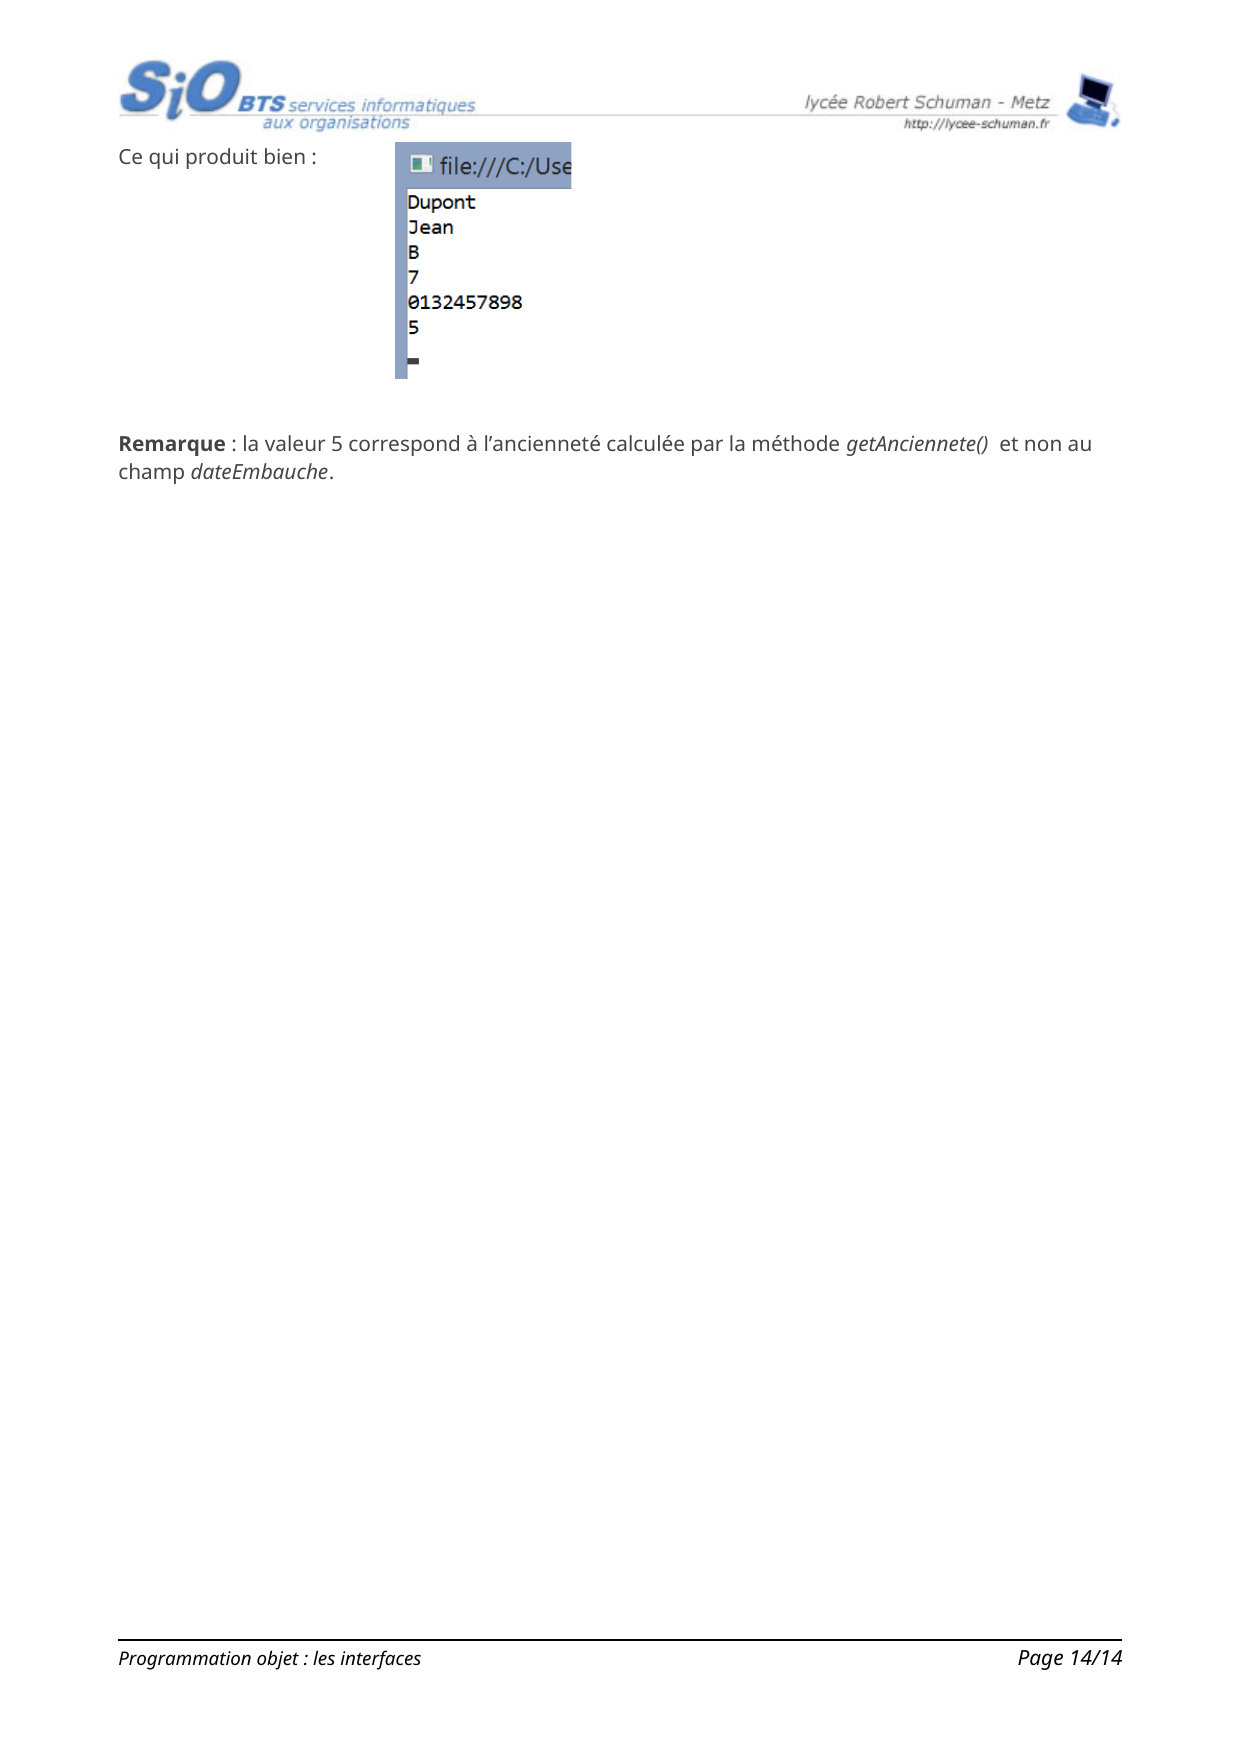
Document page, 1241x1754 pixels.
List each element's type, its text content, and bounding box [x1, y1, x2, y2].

picture [118, 59, 1122, 133]
table_header Ce qui produit bien : [107, 133, 384, 419]
picture [395, 142, 572, 379]
table_header [384, 133, 1133, 419]
text Remarque : la valeur 5 correspond à l’ancienneté calculée par la méthode getAnciennete() et non au champ dateEmbauche. [118, 429, 1122, 486]
